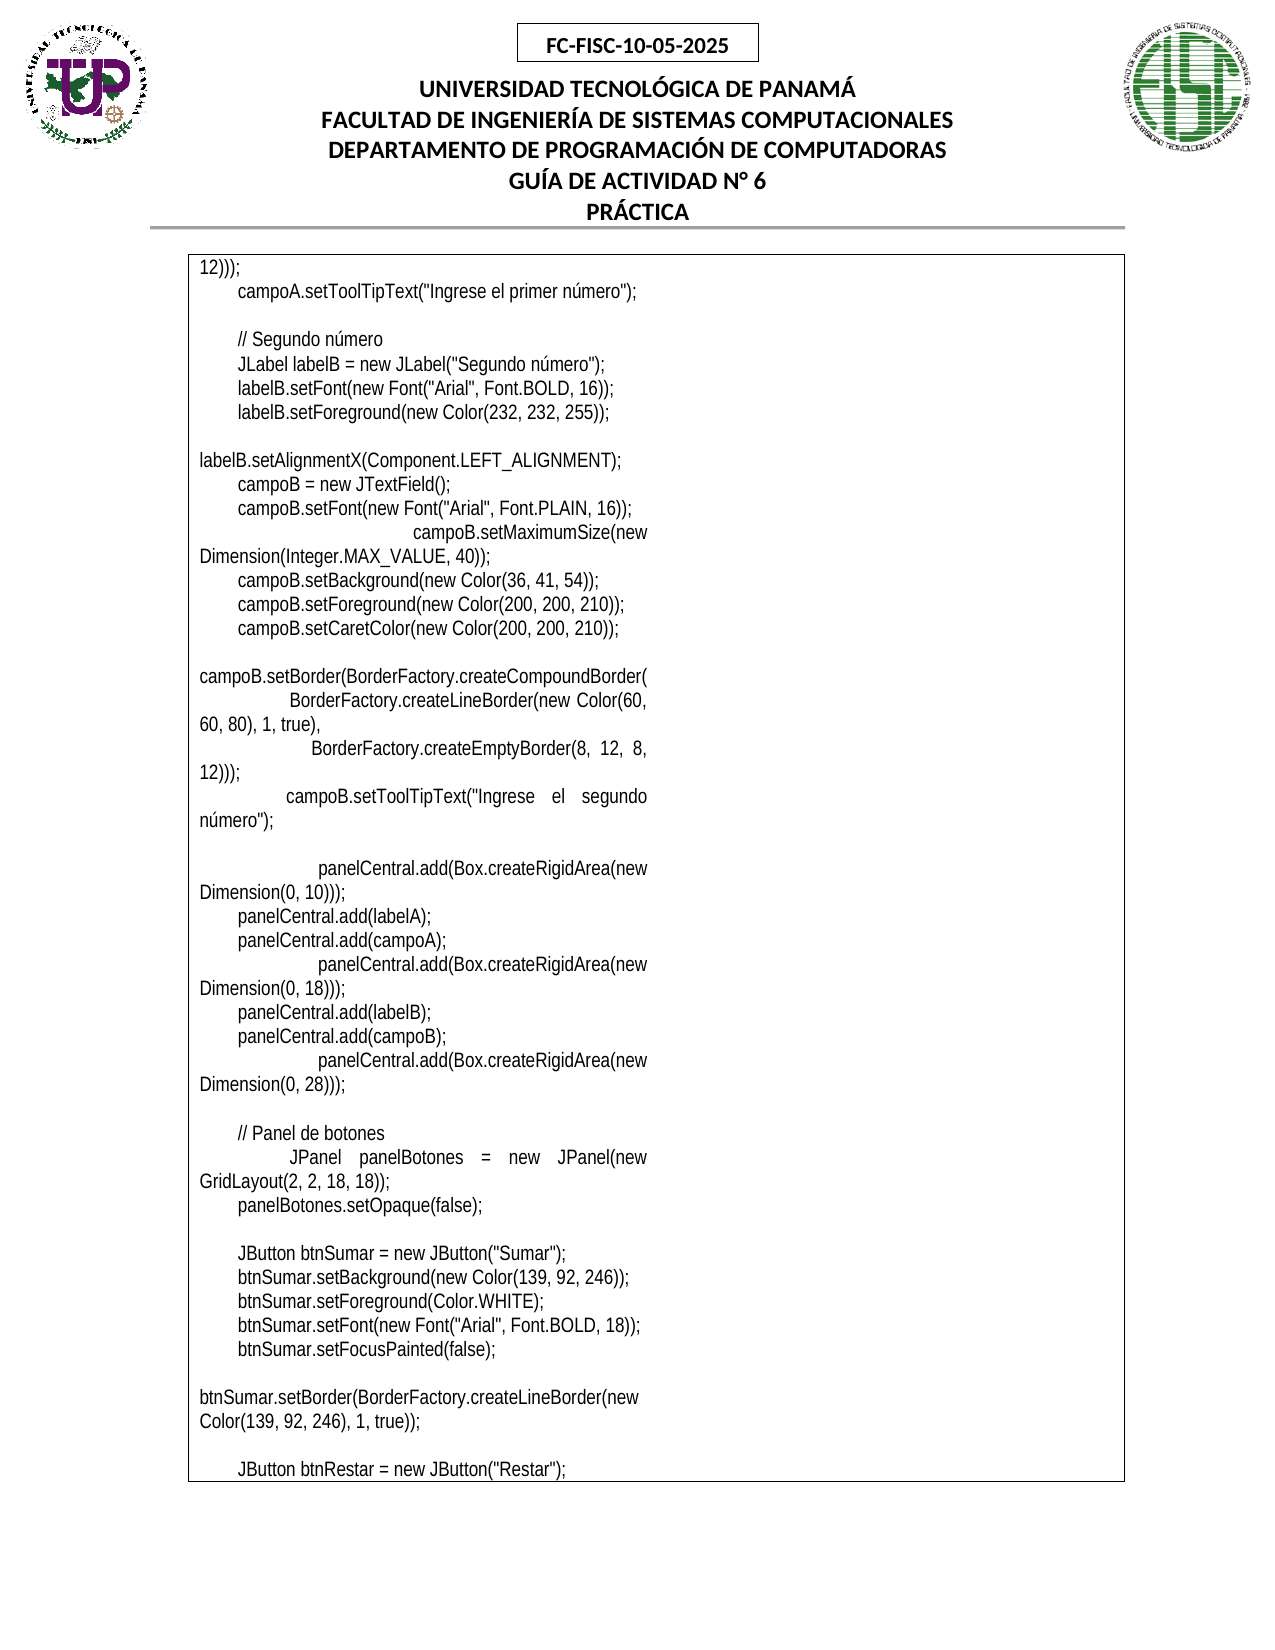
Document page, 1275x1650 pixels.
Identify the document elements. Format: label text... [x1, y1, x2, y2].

picture [21, 20, 150, 149]
picture [1119, 18, 1254, 154]
